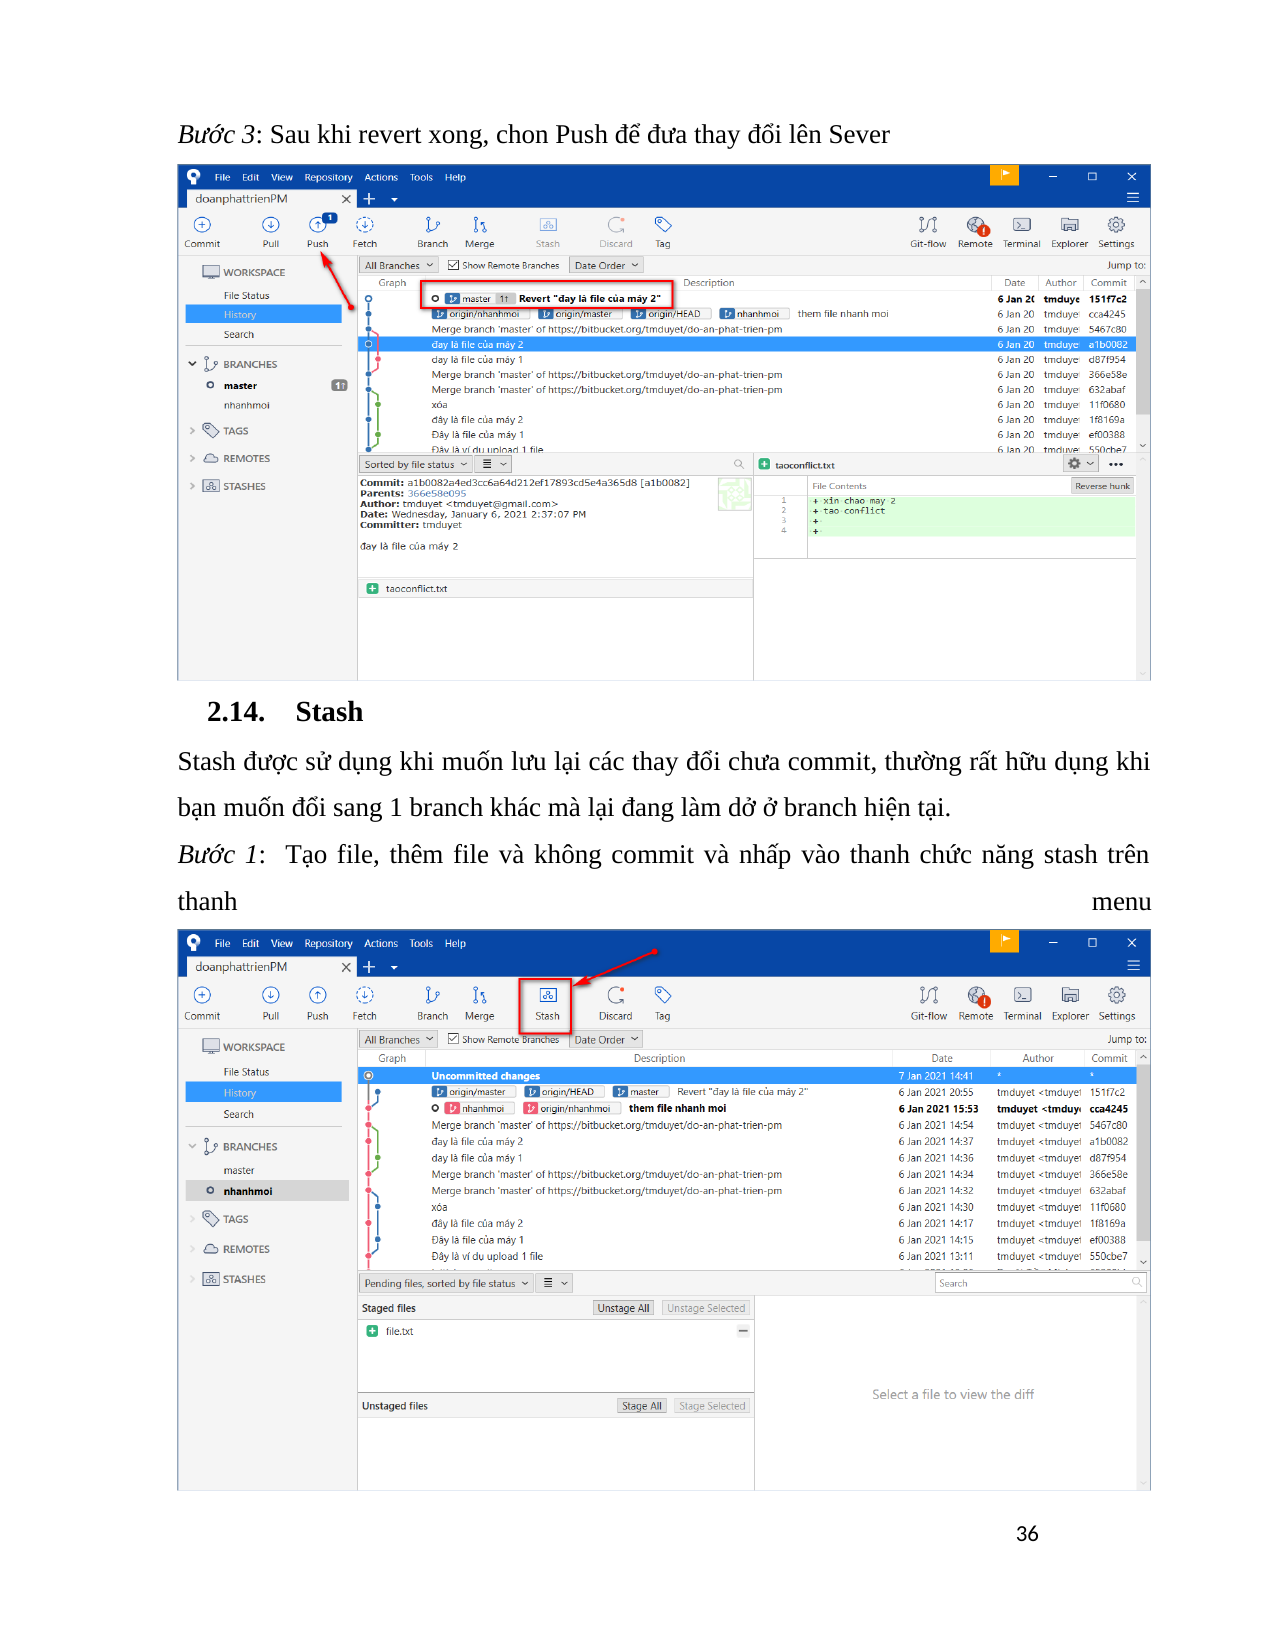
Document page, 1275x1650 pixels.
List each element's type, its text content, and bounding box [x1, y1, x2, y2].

picture [177, 929, 1151, 1491]
text Bước 3: Sau khi revert xong, chon Push để đưa thay đổi lên Sever [177, 118, 1039, 149]
list Stash [207, 694, 1039, 728]
text Stash được sử dụng khi muốn lưu lại các thay đổi chưa commit, thường rất hữu dụng khi bạn muốn đổi sang 1 branch khác mà lại đang làm dở ở branch hiện tại. [177, 745, 1152, 822]
picture [177, 164, 1151, 681]
